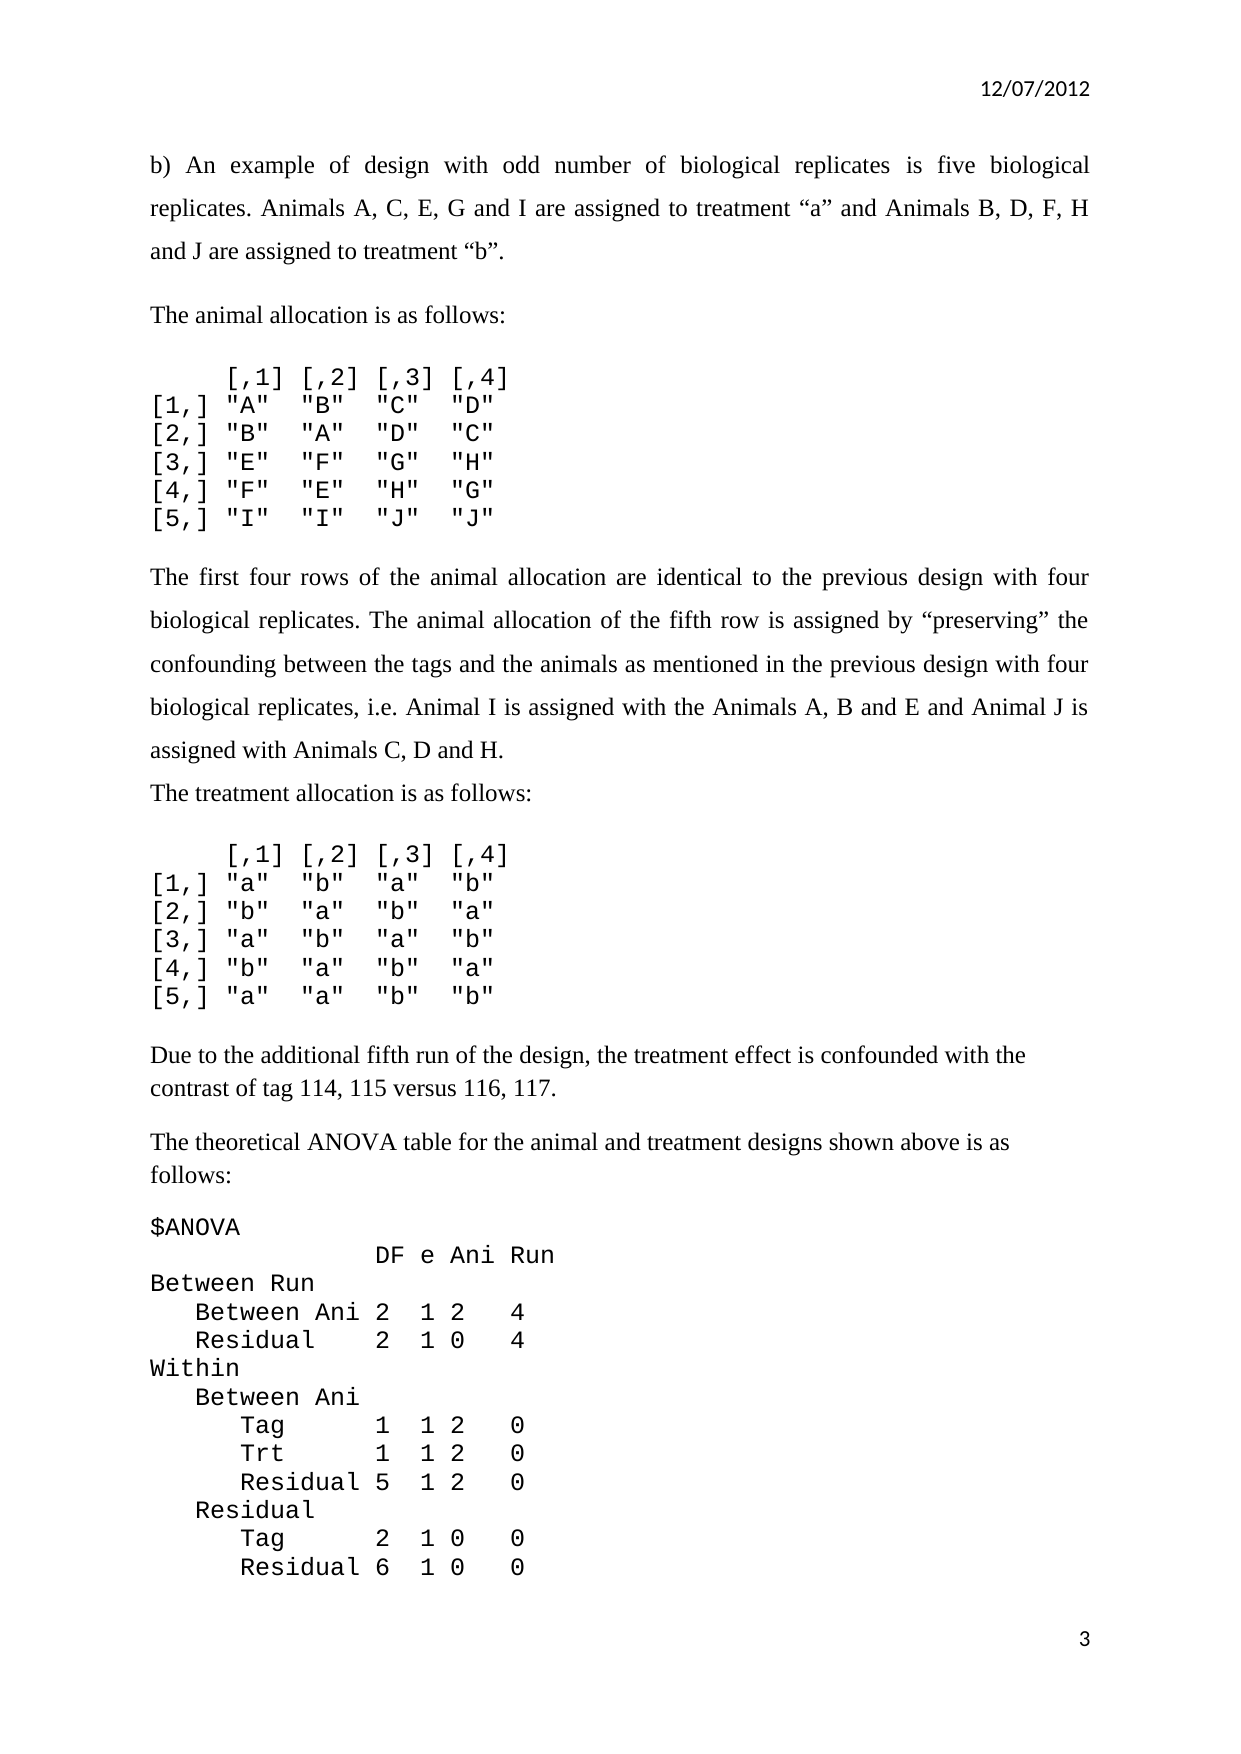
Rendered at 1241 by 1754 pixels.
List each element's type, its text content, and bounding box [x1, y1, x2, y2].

text DF e Ani Run [150, 1242, 1090, 1271]
text b) An example of design with odd number of biological replicates is five biological replicates. Animals A, C, E, G and I are assigned to treatment “a” and Animals B, D, F, H and J are assigned to treatment “b”. [150, 150, 1090, 265]
text Trt 1 1 2 0 [150, 1441, 1090, 1469]
text [4,] "F" "E" "H" "G" [150, 477, 1090, 506]
text Residual [150, 1497, 1090, 1526]
text $ANOVA [150, 1214, 1090, 1242]
text The animal allocation is as follows: [150, 300, 1090, 329]
text Between Run [150, 1271, 1090, 1299]
text [2,] "b" "a" "b" "a" [150, 899, 1090, 927]
text The treatment allocation is as follows: [150, 778, 1090, 807]
text Residual 2 1 0 4 [150, 1327, 1090, 1356]
text [2,] "B" "A" "D" "C" [150, 421, 1090, 449]
text [,1] [,2] [,3] [,4] [150, 842, 1090, 870]
text Due to the additional fifth run of the design, the treatment effect is confounded with the contrast of tag 114, 115 versus 116, 117. [150, 1040, 1090, 1102]
text Residual 5 1 2 0 [150, 1469, 1090, 1497]
text [1,] "a" "b" "a" "b" [150, 870, 1090, 899]
text Residual 6 1 0 0 [150, 1554, 1090, 1582]
text [3,] "a" "b" "a" "b" [150, 927, 1090, 955]
text [1,] "A" "B" "C" "D" [150, 392, 1090, 421]
text [4,] "b" "a" "b" "a" [150, 955, 1090, 984]
text Between Ani [150, 1384, 1090, 1412]
text [5,] "a" "a" "b" "b" [150, 984, 1090, 1012]
text Tag 1 1 2 0 [150, 1412, 1090, 1441]
text Tag 2 1 0 0 [150, 1526, 1090, 1554]
text Within [150, 1356, 1090, 1384]
text [5,] "I" "I" "J" "J" [150, 506, 1090, 534]
text Between Ani 2 1 2 4 [150, 1299, 1090, 1327]
text The first four rows of the animal allocation are identical to the previous design with four biological replicates. The animal allocation of the fifth row is assigned by “preserving” the confounding between the tags and the animals as mentioned in the previous design with four biological replicates, i.e. Animal I is assigned with the Animals A, B and E and Animal J is assigned with Animals C, D and H. [150, 562, 1090, 764]
text The theoretical ANOVA table for the animal and treatment designs shown above is as follows: [150, 1127, 1090, 1189]
text [3,] "E" "F" "G" "H" [150, 449, 1090, 477]
text [,1] [,2] [,3] [,4] [150, 364, 1090, 392]
